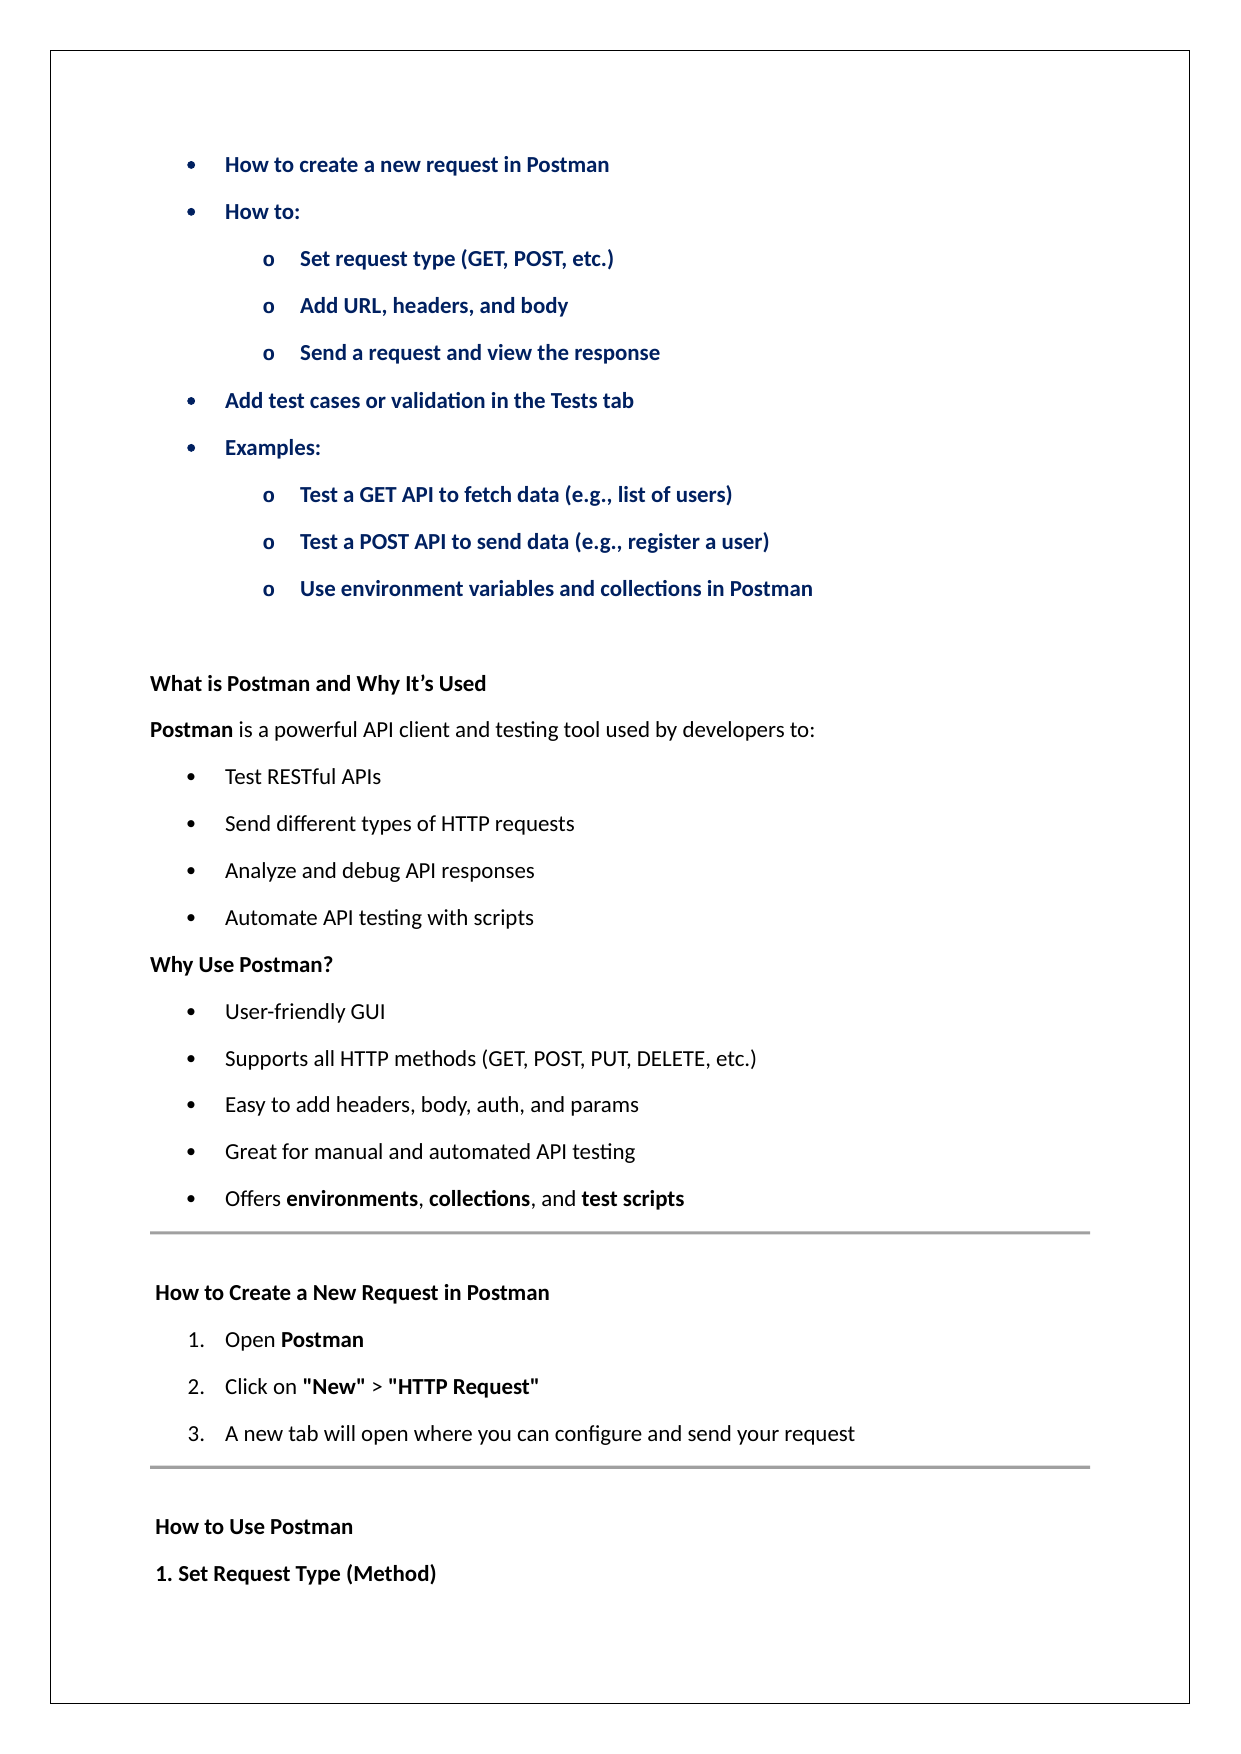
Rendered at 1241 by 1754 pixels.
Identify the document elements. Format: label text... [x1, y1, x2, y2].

list Easy to add headers, body, auth, and params [187, 1091, 1090, 1119]
list Set request type (GET, POST, etc.) [262, 244, 1090, 272]
list Add URL, headers, and body [262, 291, 1090, 320]
list How to: [187, 197, 1090, 225]
text Postman is a powerful API client and testing tool used by developers to: [150, 716, 1090, 744]
list Great for manual and automated API testing [187, 1137, 1090, 1166]
list A new tab will open where you can configure and send your request [187, 1419, 1090, 1447]
list Automate API testing with scripts [187, 903, 1090, 931]
text Why Use Postman? [150, 950, 1090, 978]
list Test a POST API to send data (e.g., register a user) [262, 527, 1090, 556]
list Analyze and debug API responses [187, 856, 1090, 884]
list Click on "New" > "HTTP Request" [187, 1372, 1090, 1400]
list Test RESTful APIs [187, 762, 1090, 791]
list Add test cases or validation in the Tests tab [187, 386, 1090, 414]
text How to Use Postman [150, 1512, 1090, 1541]
list Use environment variables and collections in Postman [262, 574, 1090, 603]
text How to Create a New Request in Postman [150, 1278, 1090, 1306]
list Offers environments, collections, and test scripts [187, 1184, 1090, 1212]
list Send a request and view the response [262, 338, 1090, 367]
list Open Postman [187, 1325, 1090, 1353]
list Send different types of HTTP requests [187, 809, 1090, 837]
list Test a GET API to fetch data (e.g., list of users) [262, 480, 1090, 508]
list User-friendly GUI [187, 997, 1090, 1025]
text 1. Set Request Type (Method) [150, 1559, 1090, 1587]
list Supports all HTTP methods (GET, POST, PUT, DELETE, etc.) [187, 1044, 1090, 1072]
list How to create a new request in Postman [187, 150, 1090, 178]
list Examples: [187, 433, 1090, 461]
text What is Postman and Why It’s Used [150, 669, 1090, 697]
